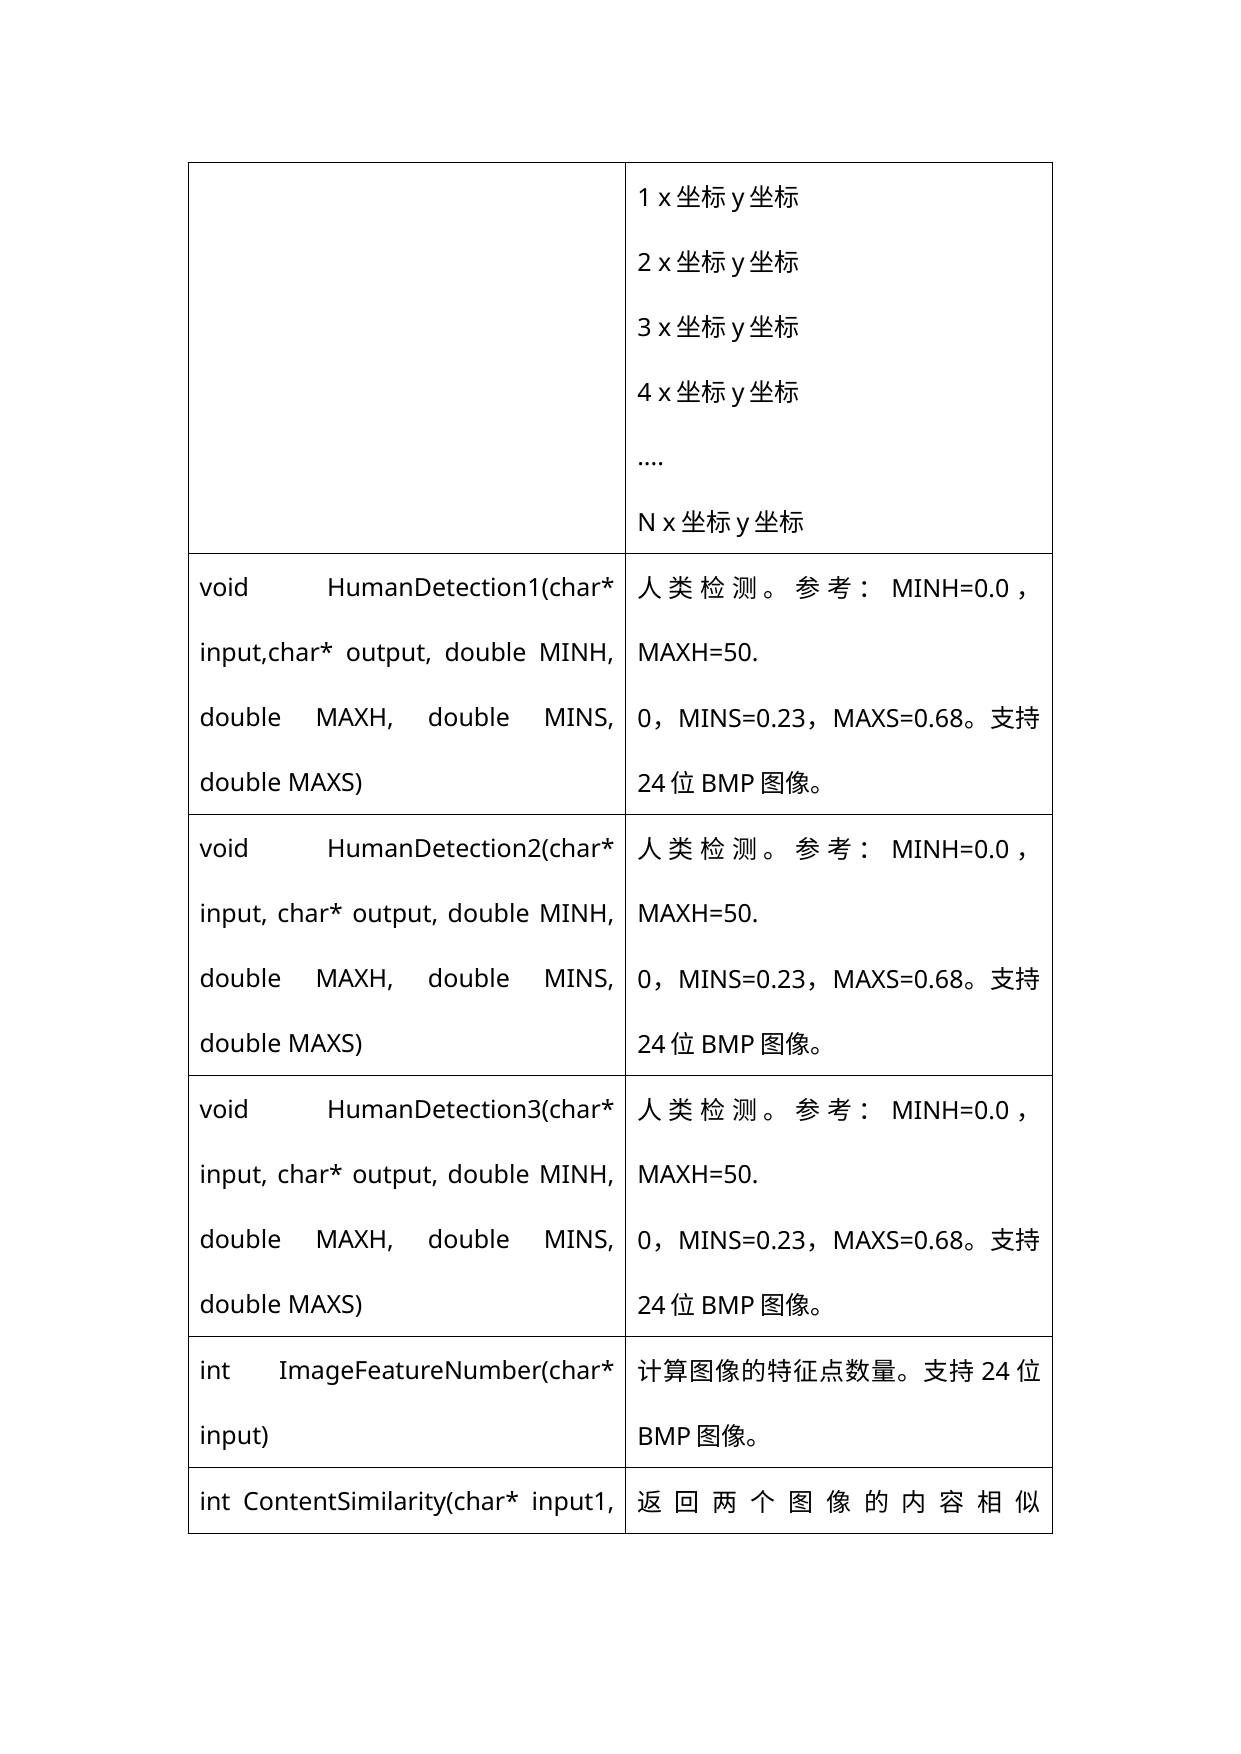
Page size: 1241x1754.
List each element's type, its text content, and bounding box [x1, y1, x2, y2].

table_cell 人类检测。参考：MINH=0.0， MAXH=50.0，MINS=0.23，MAXS=0.68。支持24位BMP图像。 [626, 1076, 1052, 1336]
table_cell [189, 163, 625, 553]
table_cell void HumanDetection1(char* input,char* output, double MINH, double MAXH, double MINS, double MAXS) [189, 554, 625, 814]
table_cell 人类检测。参考：MINH=0.0， MAXH=50.0，MINS=0.23，MAXS=0.68。支持24位BMP图像。 [626, 815, 1052, 1075]
table_cell 计算图像的特征点数量。支持24位BMP图像。 [626, 1337, 1052, 1467]
table_cell 人类检测。参考：MINH=0.0， MAXH=50.0，MINS=0.23，MAXS=0.68。支持24位BMP图像。 [626, 554, 1052, 814]
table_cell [626, 1468, 1052, 1533]
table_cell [189, 1468, 625, 1533]
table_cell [626, 163, 1052, 553]
table_cell int ImageFeatureNumber(char* input) [189, 1337, 625, 1467]
table_cell void HumanDetection3(char* input, char* output, double MINH, double MAXH, double MINS, double MAXS) [189, 1076, 625, 1336]
table_cell void HumanDetection2(char* input, char* output, double MINH, double MAXH, double MINS, double MAXS) [189, 815, 625, 1075]
